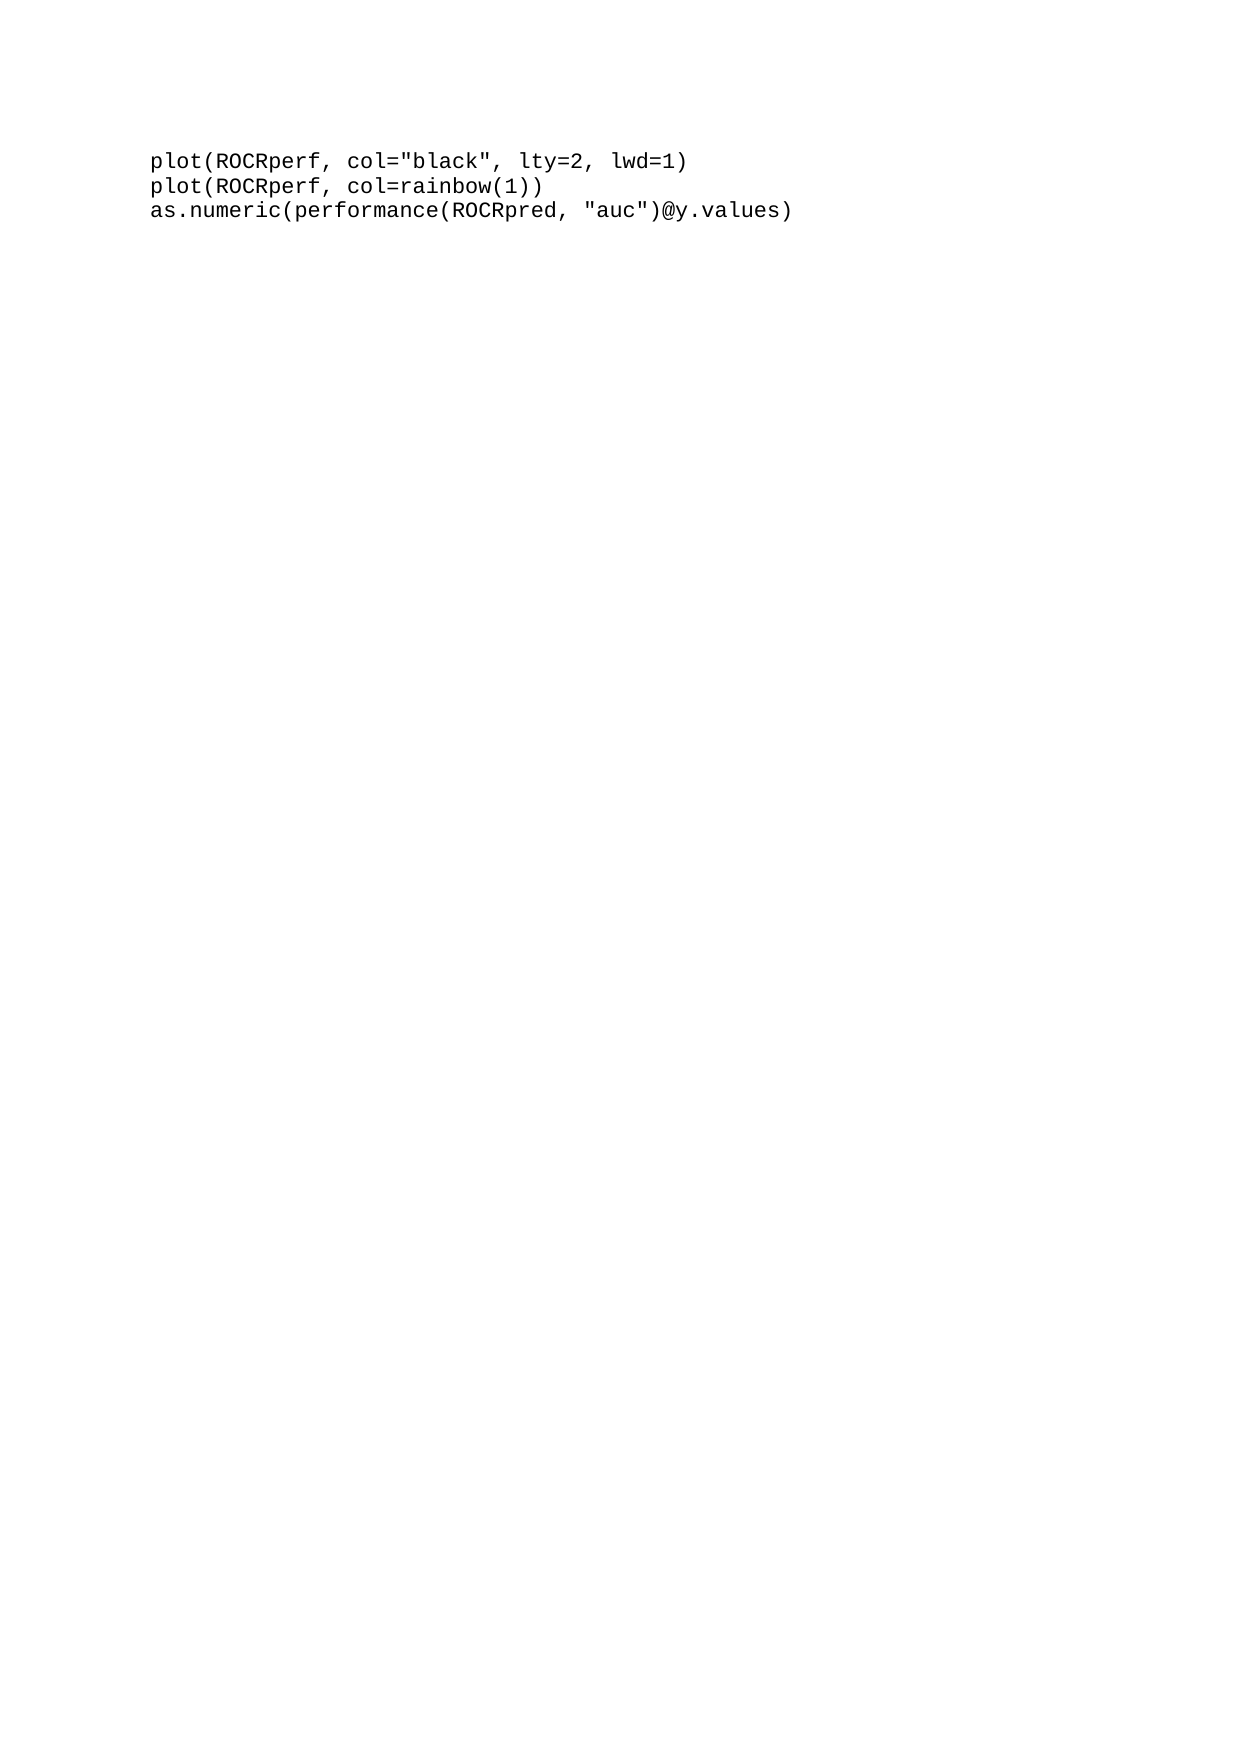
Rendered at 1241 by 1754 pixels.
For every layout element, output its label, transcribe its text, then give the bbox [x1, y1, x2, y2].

text as.numeric(performance(ROCRpred, "auc")@y.values) [150, 199, 1090, 224]
text plot(ROCRperf, col="black", lty=2, lwd=1) [150, 150, 1090, 175]
text plot(ROCRperf, col=rainbow(1)) [150, 175, 1090, 199]
